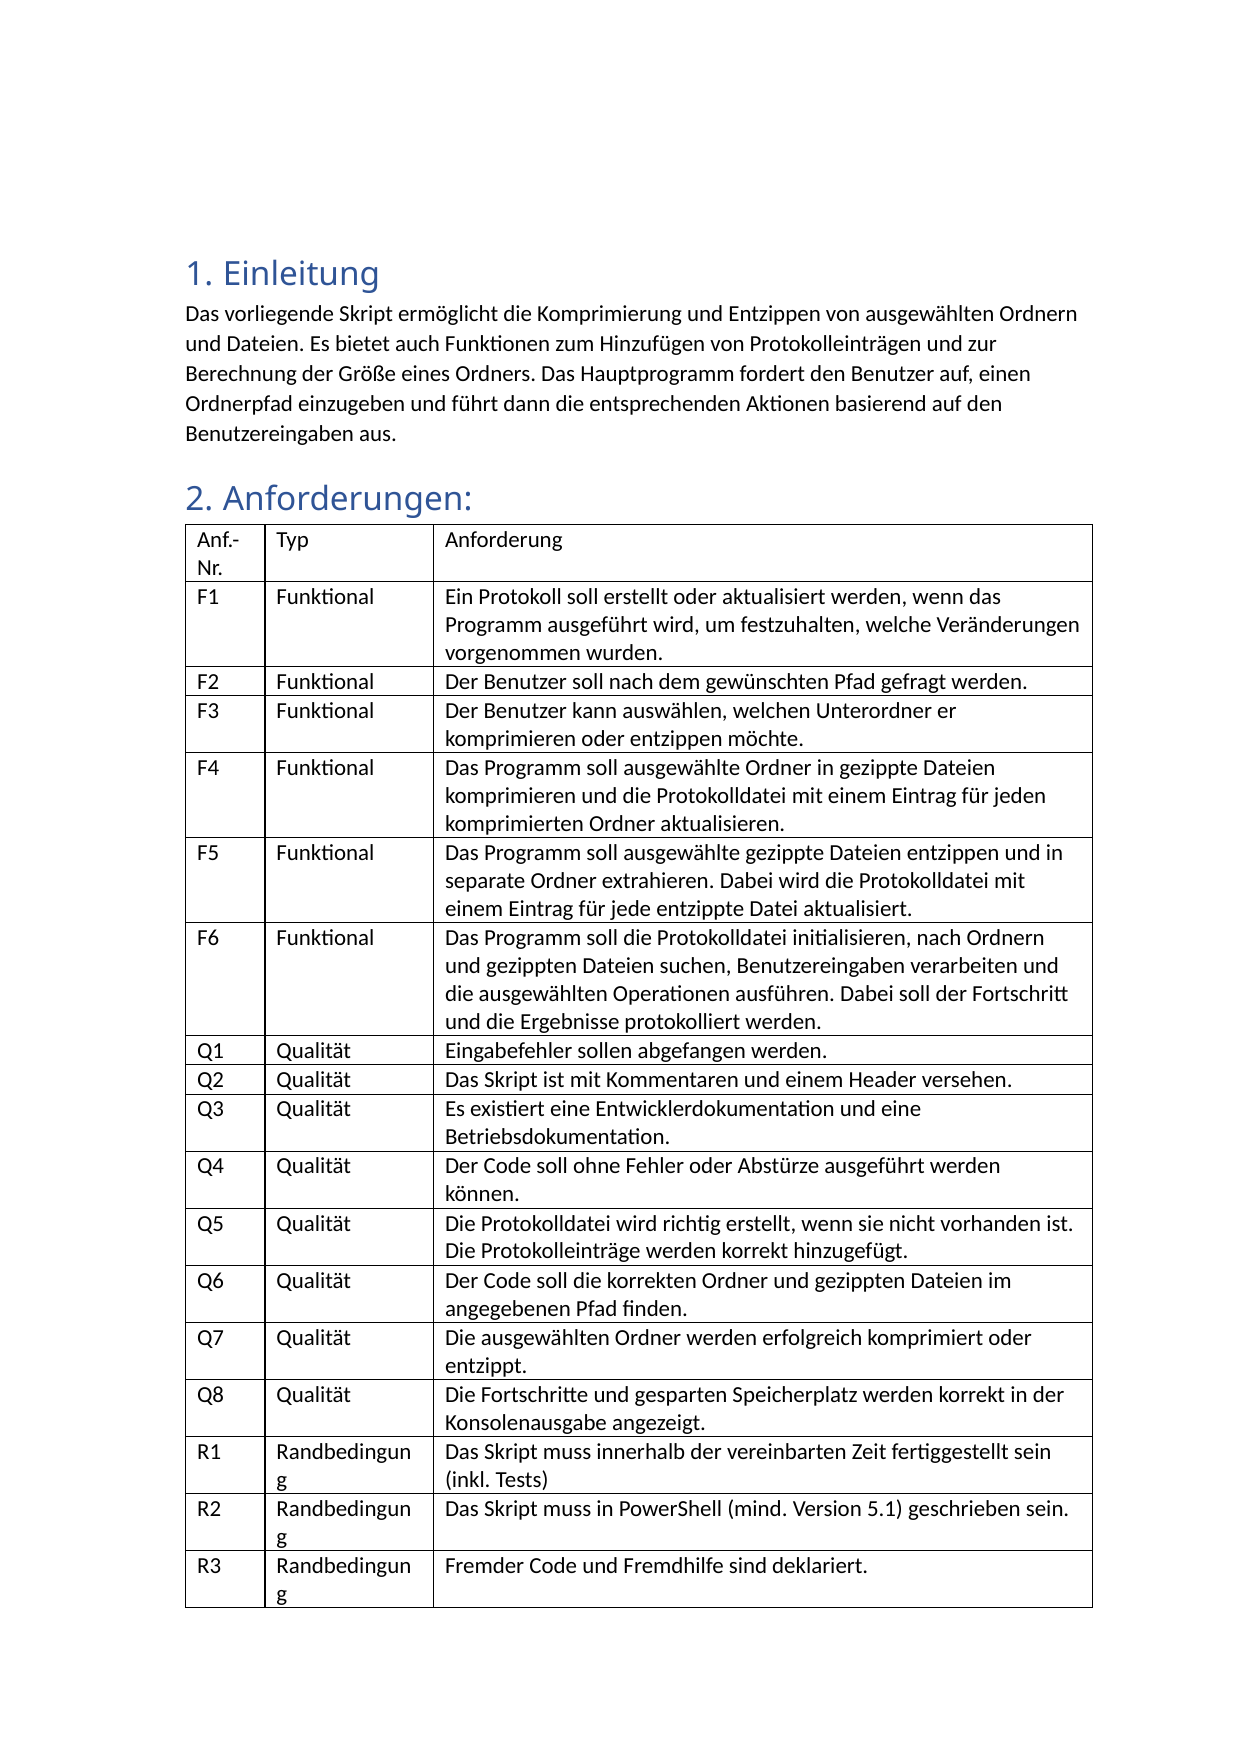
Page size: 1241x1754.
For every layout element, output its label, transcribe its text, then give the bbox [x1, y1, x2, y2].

subtitle Anforderungen: [185, 475, 1093, 520]
subtitle Einleitung [185, 250, 1093, 295]
table_cell F2 [186, 667, 264, 695]
table_cell Qualität [266, 1209, 433, 1265]
table_cell F1 [186, 582, 264, 666]
table_cell Das Programm soll die Protokolldatei initialisieren, nach Ordnern und gezippten Dateien suchen, Benutzereingaben verarbeiten und die ausgewählten Operationen ausführen. Dabei soll der Fortschritt und die Ergebnisse protokolliert werden. [434, 923, 1092, 1035]
table_cell Q4 [186, 1152, 264, 1208]
table_cell Funktional [266, 667, 433, 695]
table_cell Funktional [266, 753, 433, 837]
table_cell Funktional [266, 582, 433, 666]
table_cell Q6 [186, 1266, 264, 1322]
table_cell Qualität [266, 1323, 433, 1379]
table_cell Die ausgewählten Ordner werden erfolgreich komprimiert oder entzippt. [434, 1323, 1092, 1379]
table_cell F4 [186, 753, 264, 837]
table_cell Qualität [266, 1266, 433, 1322]
table_cell Der Code soll ohne Fehler oder Abstürze ausgeführt werden können. [434, 1152, 1092, 1208]
table_cell Q3 [186, 1095, 264, 1151]
table_cell Eingabefehler sollen abgefangen werden. [434, 1036, 1092, 1064]
table_cell Q2 [186, 1065, 264, 1093]
table_cell Ein Protokoll soll erstellt oder aktualisiert werden, wenn das Programm ausgeführt wird, um festzuhalten, welche Veränderungen vorgenommen wurden. [434, 582, 1092, 666]
table_cell Funktional [266, 838, 433, 922]
table_cell Der Code soll die korrekten Ordner und gezippten Dateien im angegebenen Pfad finden. [434, 1266, 1092, 1322]
text Das vorliegende Skript ermöglicht die Komprimierung und Entzippen von ausgewählten Ordnern und Dateien. Es bietet auch Funktionen zum Hinzufügen von Protokolleinträgen und zur Berechnung der Größe eines Ordners. Das Hauptprogramm fordert den Benutzer auf, einen Ordnerpfad einzugeben und führt dann die entsprechenden Aktionen basierend auf den Benutzereingaben aus. [185, 299, 1093, 447]
table_cell Q7 [186, 1323, 264, 1379]
table_cell Es existiert eine Entwicklerdokumentation und eine Betriebsdokumentation. [434, 1095, 1092, 1151]
table_cell Randbedingung [266, 1437, 433, 1493]
table_cell R1 [186, 1437, 264, 1493]
table_cell Q1 [186, 1036, 264, 1064]
table_header Typ [266, 525, 433, 581]
table_cell R3 [186, 1551, 264, 1607]
table_cell Das Programm soll ausgewählte Ordner in gezippte Dateien komprimieren und die Protokolldatei mit einem Eintrag für jeden komprimierten Ordner aktualisieren. [434, 753, 1092, 837]
table_cell Der Benutzer soll nach dem gewünschten Pfad gefragt werden. [434, 667, 1092, 695]
table_cell Der Benutzer kann auswählen, welchen Unterordner er komprimieren oder entzippen möchte. [434, 696, 1092, 752]
table_cell Q5 [186, 1209, 264, 1265]
table_cell Die Protokolldatei wird richtig erstellt, wenn sie nicht vorhanden ist. Die Protokolleinträge werden korrekt hinzugefügt. [434, 1209, 1092, 1265]
table_cell Qualität [266, 1036, 433, 1064]
table_header Anf.- Nr. [186, 525, 264, 581]
table_cell Das Programm soll ausgewählte gezippte Dateien entzippen und in separate Ordner extrahieren. Dabei wird die Protokolldatei mit einem Eintrag für jede entzippte Datei aktualisiert. [434, 838, 1092, 922]
table_cell Funktional [266, 923, 433, 1035]
table_cell R2 [186, 1494, 264, 1550]
table_cell Q8 [186, 1380, 264, 1436]
table_cell Randbedingung [266, 1551, 433, 1607]
table_cell Randbedingung [266, 1494, 433, 1550]
table_cell Fremder Code und Fremdhilfe sind deklariert. [434, 1551, 1092, 1607]
table_cell Qualität [266, 1065, 433, 1093]
table_cell F6 [186, 923, 264, 1035]
table_cell Das Skript ist mit Kommentaren und einem Header versehen. [434, 1065, 1092, 1093]
table_cell Qualität [266, 1095, 433, 1151]
table_cell Das Skript muss innerhalb der vereinbarten Zeit fertiggestellt sein (inkl. Tests) [434, 1437, 1092, 1493]
table_cell Funktional [266, 696, 433, 752]
table_header Anforderung [434, 525, 1092, 581]
table_cell F3 [186, 696, 264, 752]
table_cell Das Skript muss in PowerShell (mind. Version 5.1) geschrieben sein. [434, 1494, 1092, 1550]
table_cell Die Fortschritte und gesparten Speicherplatz werden korrekt in der Konsolenausgabe angezeigt. [434, 1380, 1092, 1436]
table_cell Qualität [266, 1380, 433, 1436]
table_cell Qualität [266, 1152, 433, 1208]
table_cell F5 [186, 838, 264, 922]
